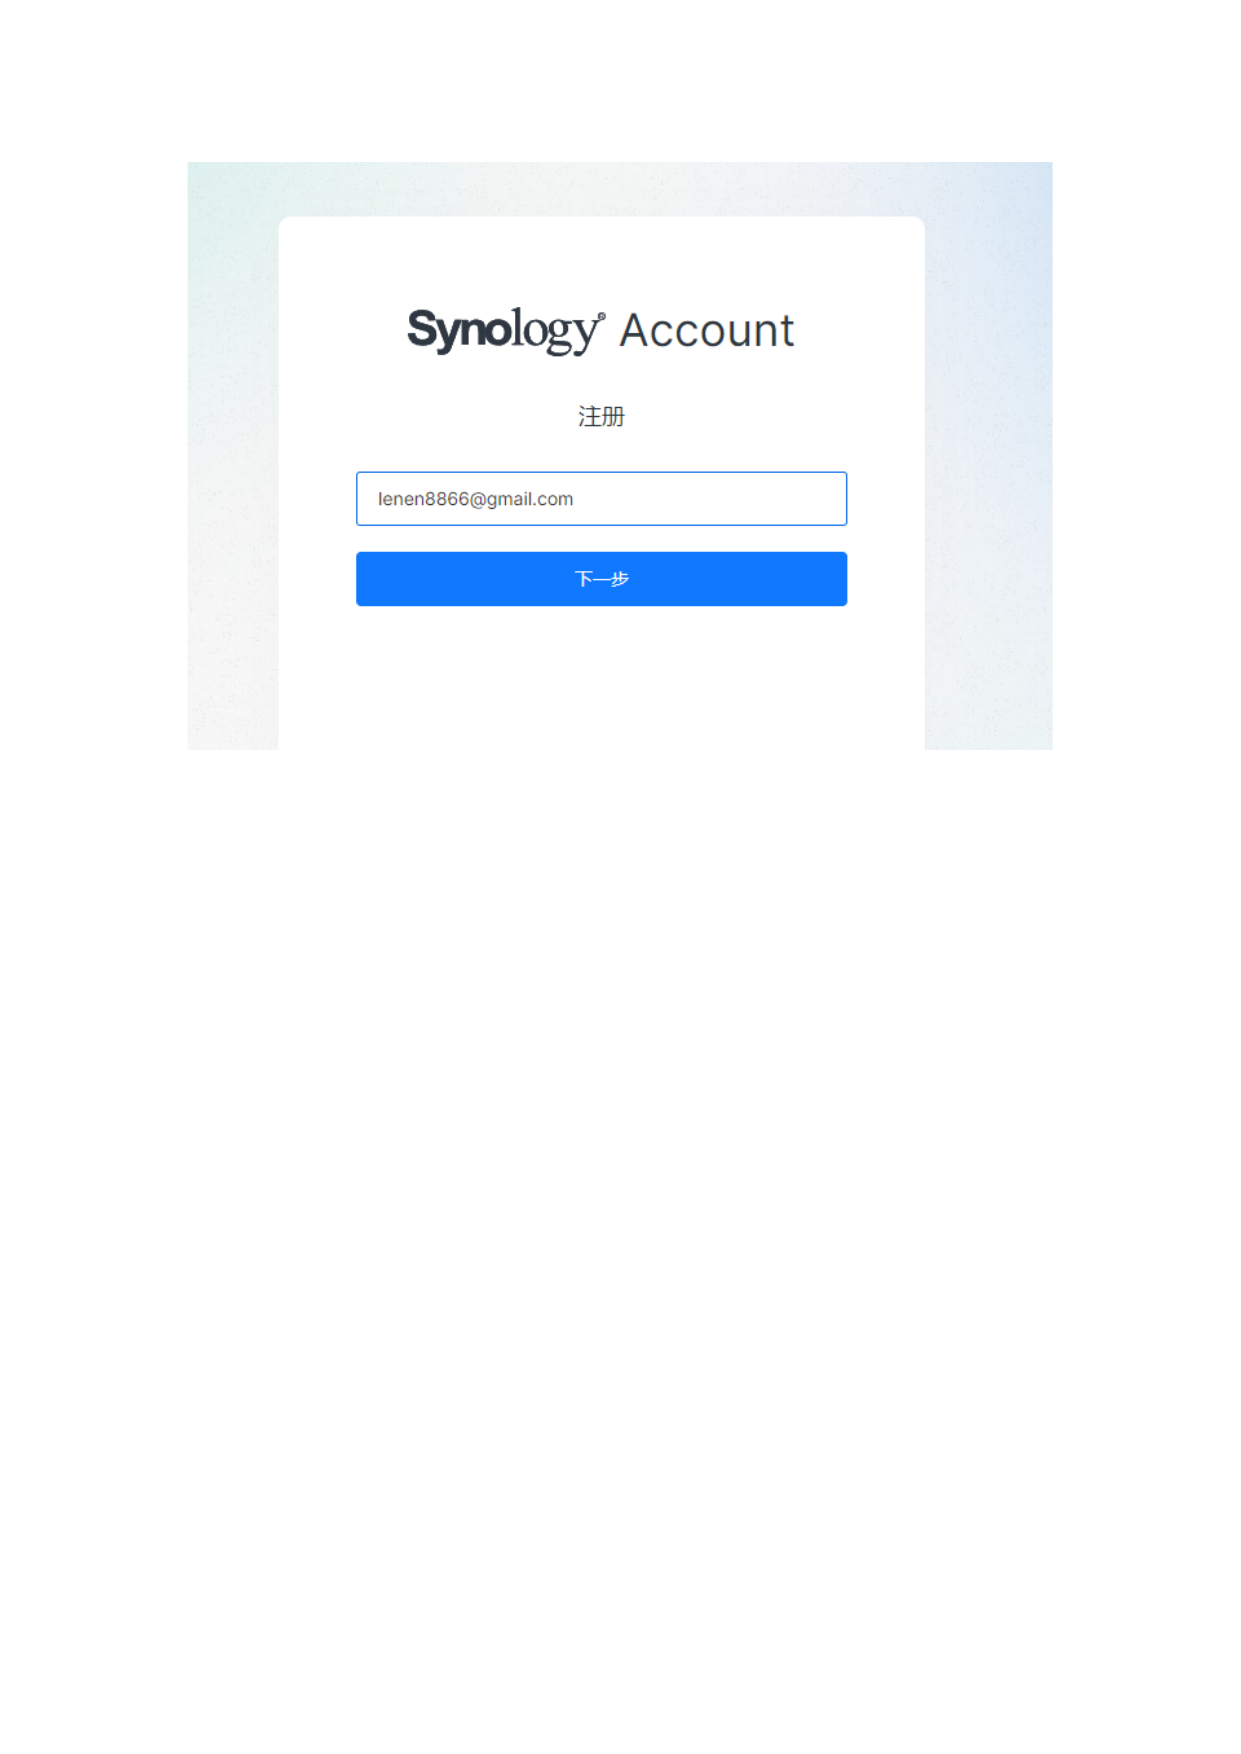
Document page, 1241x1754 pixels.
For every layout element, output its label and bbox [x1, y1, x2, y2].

picture [187, 162, 1053, 750]
